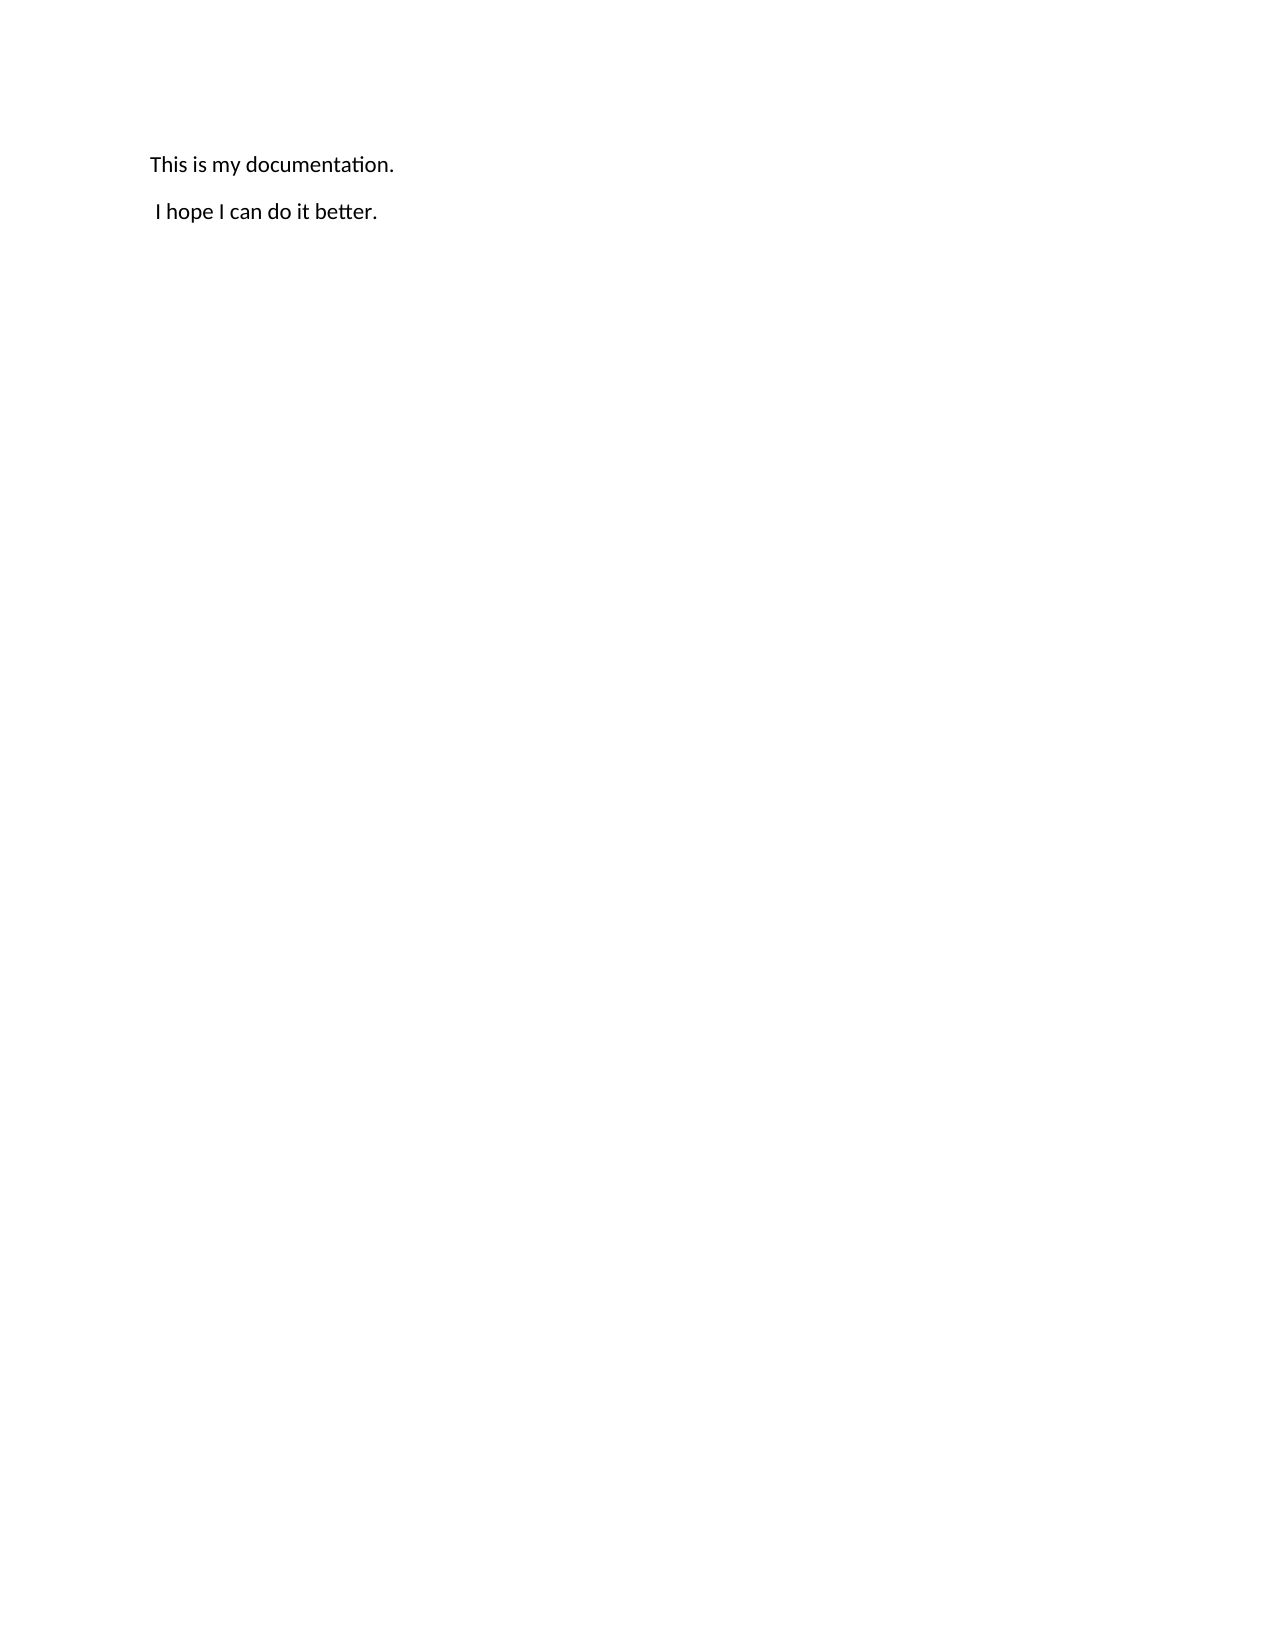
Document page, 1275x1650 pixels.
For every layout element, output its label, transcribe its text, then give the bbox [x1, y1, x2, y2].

text This is my documentation. [150, 150, 1125, 178]
text I hope I can do it better. [150, 197, 1125, 225]
